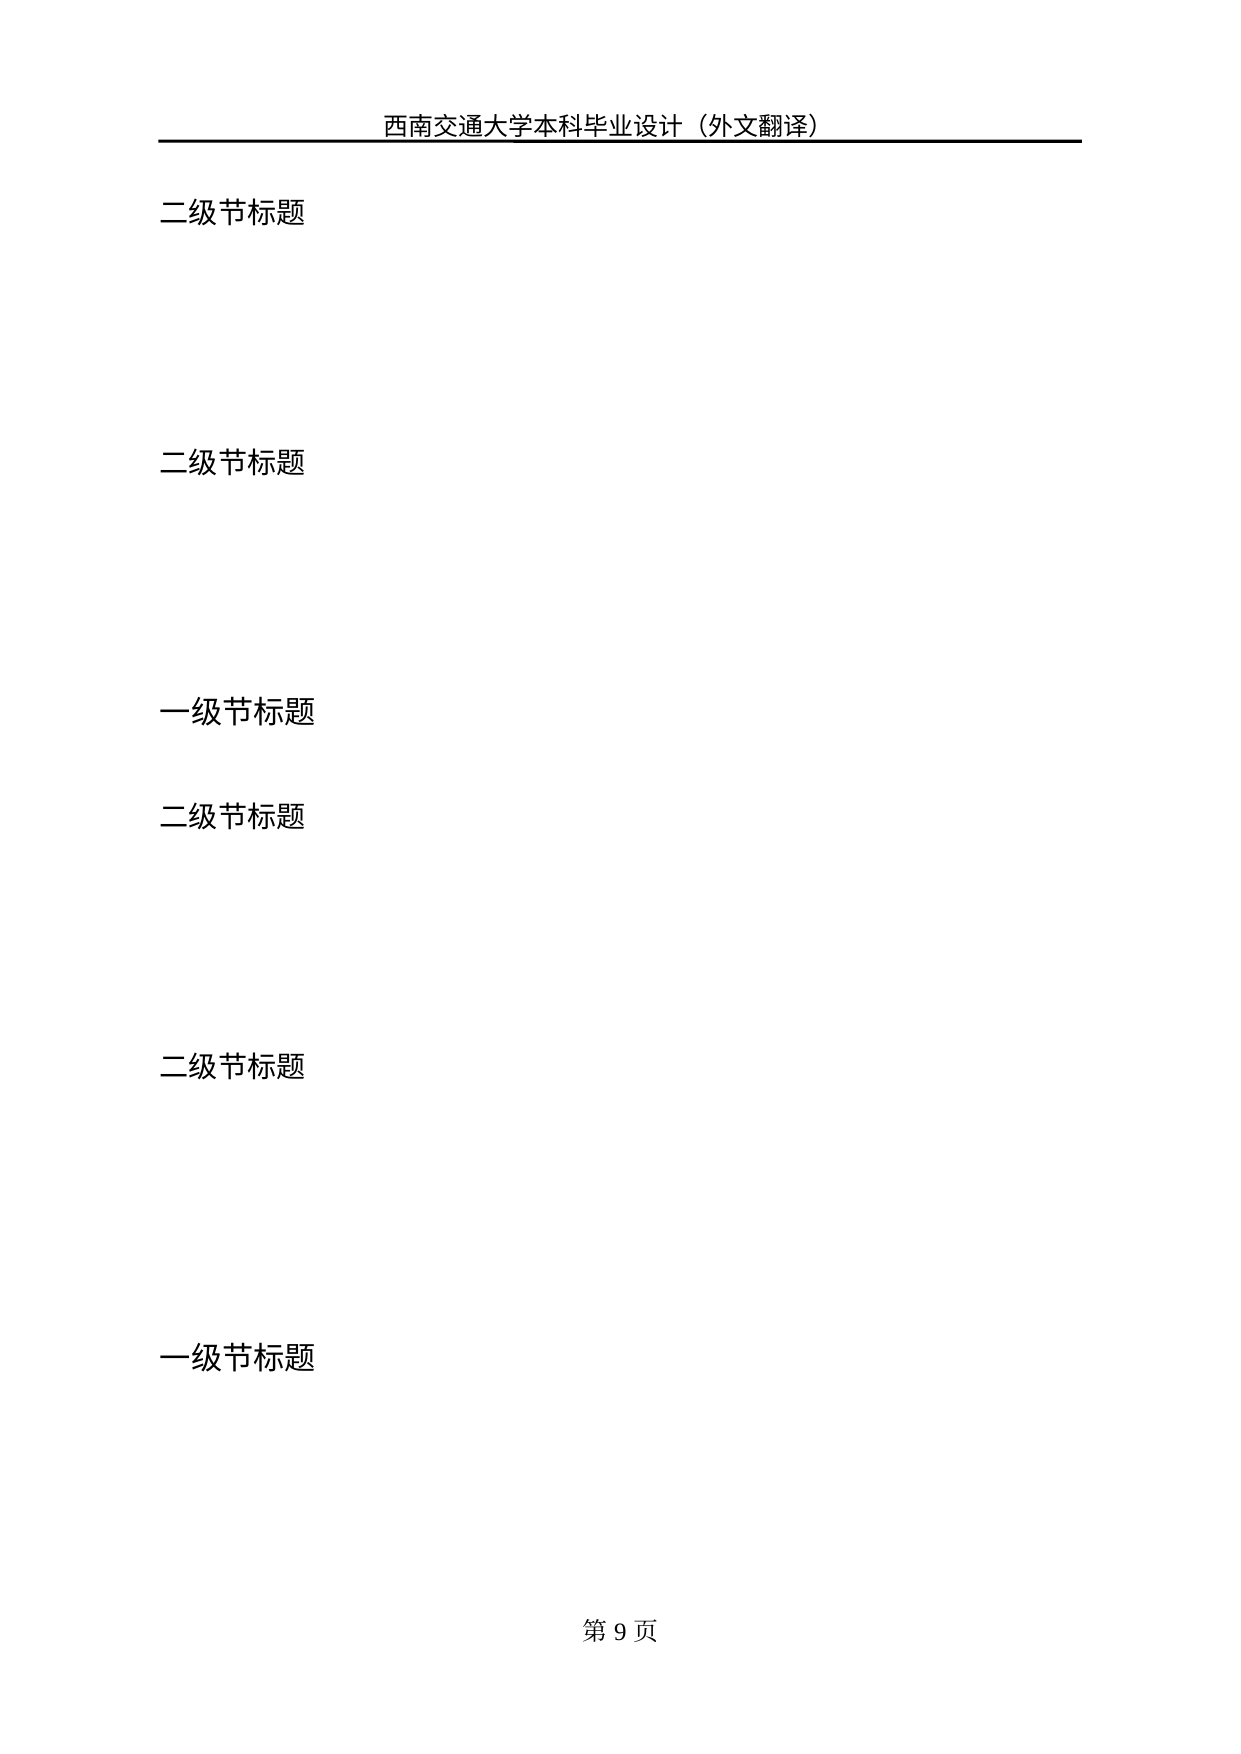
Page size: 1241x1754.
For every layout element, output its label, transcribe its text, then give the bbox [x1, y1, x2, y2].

text 一级节标题 [159, 669, 1081, 752]
text 二级节标题 [159, 419, 1081, 502]
text 二级节标题 [159, 169, 1081, 252]
text 二级节标题 [159, 773, 1081, 856]
text 二级节标题 [159, 1023, 1081, 1106]
text 一级节标题 [159, 1314, 1081, 1398]
